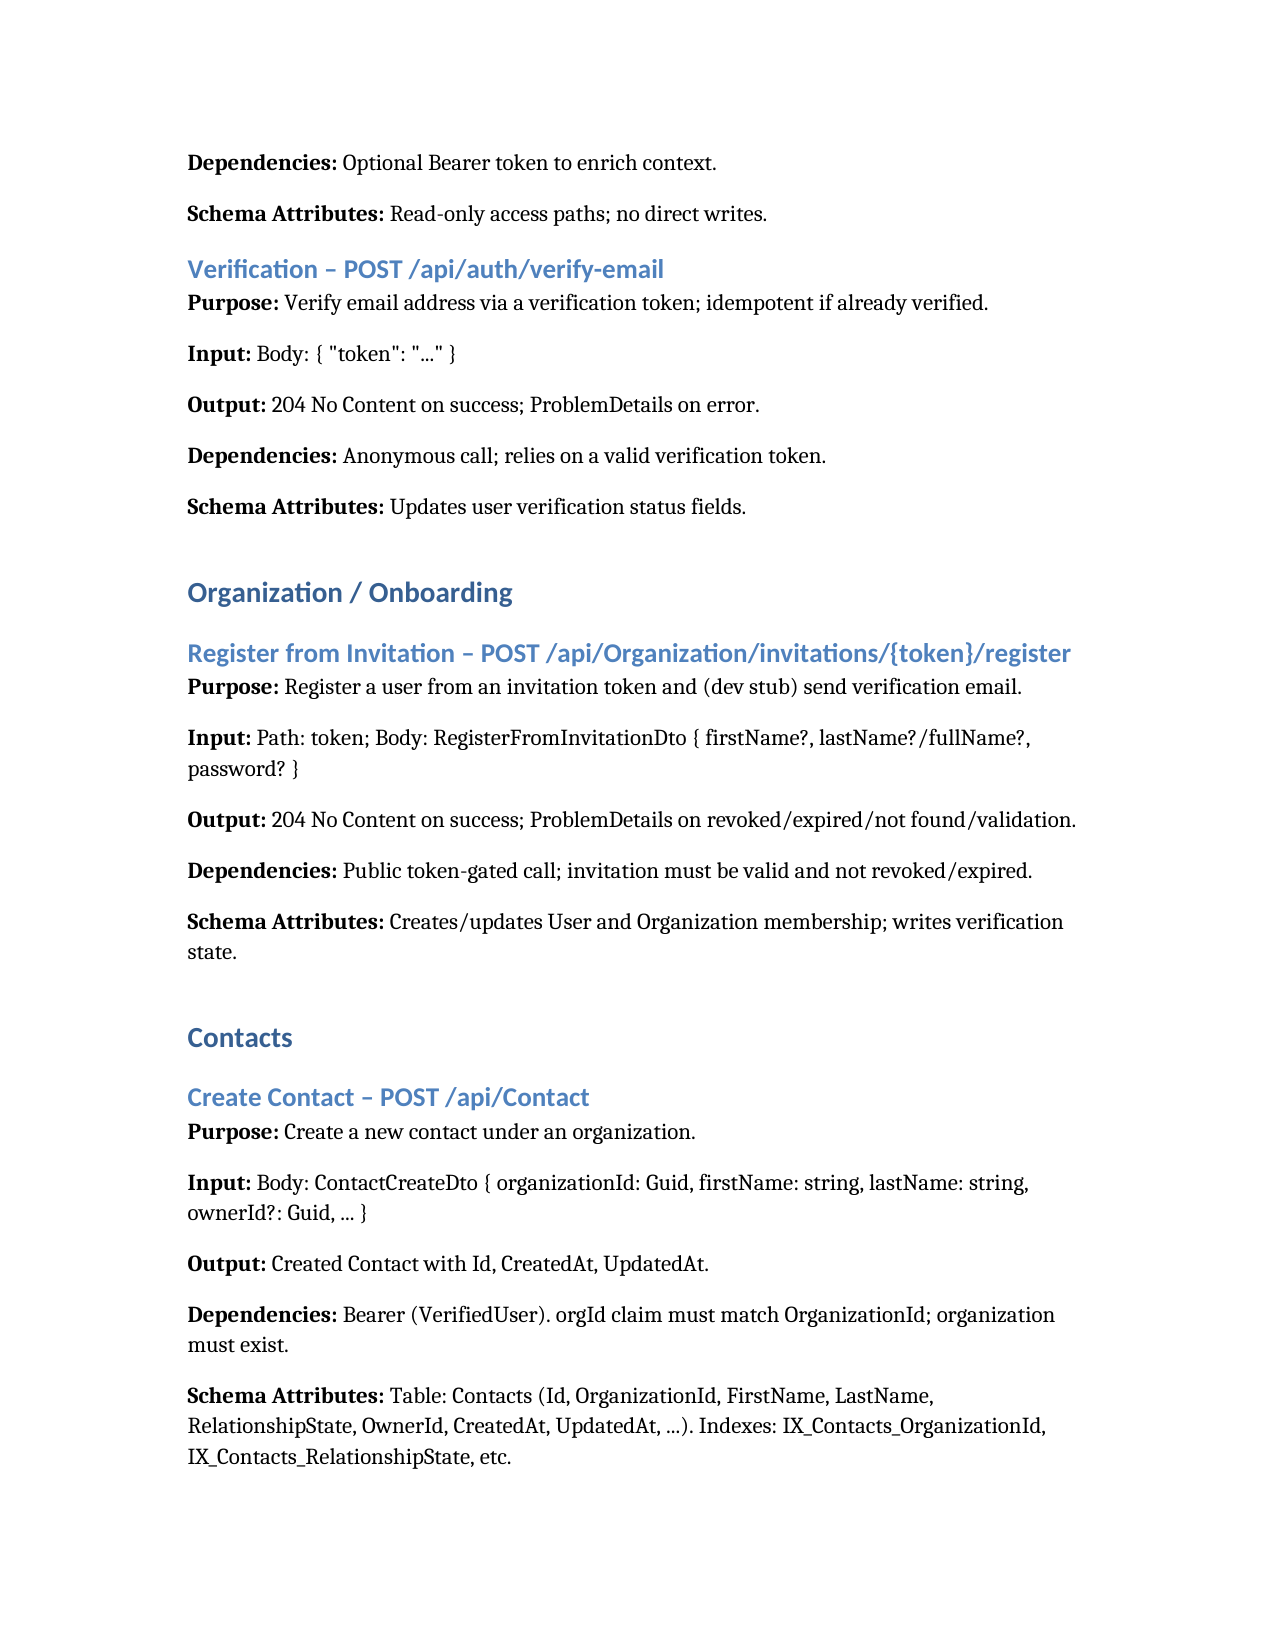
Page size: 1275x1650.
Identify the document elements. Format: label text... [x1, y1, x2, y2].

text Output: Created Contact with Id, CreatedAt, UpdatedAt. [187, 1251, 1087, 1277]
text Dependencies: Anonymous call; relies on a valid verification token. [187, 443, 1087, 469]
text Dependencies: Public token-gated call; invitation must be valid and not revoked/expired. [187, 857, 1087, 884]
subtitle Contacts [187, 1019, 1087, 1054]
subtitle Organization / Onboarding [187, 574, 1087, 610]
subtitle Verification – POST /api/auth/verify-email [187, 252, 1087, 285]
text Schema Attributes: Table: Contacts (Id, OrganizationId, FirstName, LastName, RelationshipState, OwnerId, CreatedAt, UpdatedAt, ...). Indexes: IX_Contacts_OrganizationId, IX_Contacts_RelationshipState, etc. [187, 1383, 1087, 1470]
text Input: Body: ContactCreateDto { organizationId: Guid, firstName: string, lastName: string, ownerId?: Guid, ... } [187, 1169, 1087, 1226]
text Input: Body: { "token": "..." } [187, 341, 1087, 367]
text Purpose: Create a new contact under an organization. [187, 1118, 1087, 1145]
text Schema Attributes: Updates user verification status fields. [187, 494, 1087, 521]
text Input: Path: token; Body: RegisterFromInvitationDto { firstName?, lastName?/fullName?, password? } [187, 725, 1087, 782]
text Dependencies: Optional Bearer token to enrich context. [187, 150, 1087, 176]
subtitle Create Contact – POST /api/Contact [187, 1081, 1087, 1114]
text Output: 204 No Content on success; ProblemDetails on revoked/expired/not found/validation. [187, 806, 1087, 833]
text Dependencies: Bearer (VerifiedUser). orgId claim must match OrganizationId; organization must exist. [187, 1302, 1087, 1358]
text Schema Attributes: Read-only access paths; no direct writes. [187, 201, 1087, 227]
text Purpose: Register a user from an invitation token and (dev stub) send verification email. [187, 674, 1087, 700]
text Output: 204 No Content on success; ProblemDetails on error. [187, 392, 1087, 418]
subtitle Register from Invitation – POST /api/Organization/invitations/{token}/register [187, 636, 1087, 669]
text Schema Attributes: Creates/updates User and Organization membership; writes verification state. [187, 908, 1087, 965]
text Purpose: Verify email address via a verification token; idempotent if already verified. [187, 290, 1087, 316]
